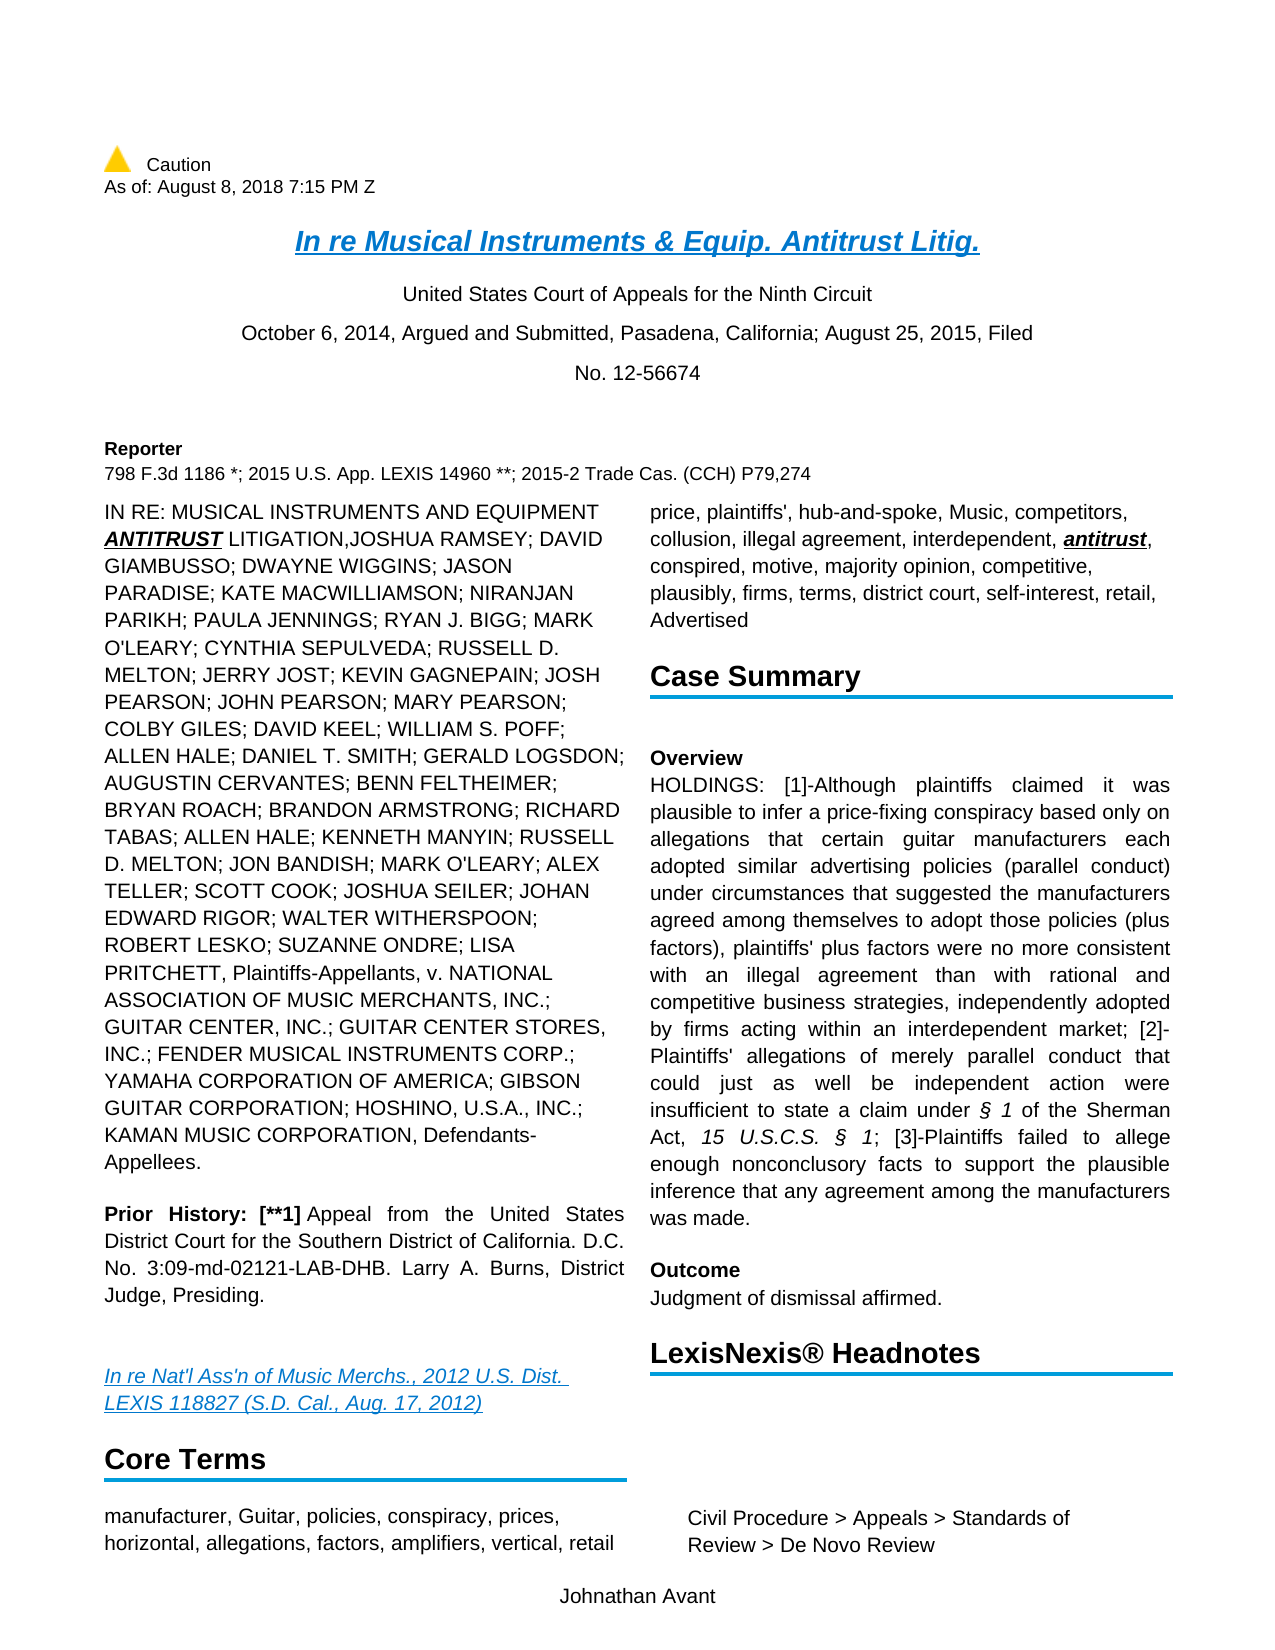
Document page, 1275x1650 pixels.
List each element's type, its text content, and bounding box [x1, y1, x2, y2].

text In re Nat'l Ass'n of Music Merchs., 2012 U.S. Dist. LEXIS 118827 (S.D. Cal., Aug. 17, 2012) [104, 1332, 625, 1415]
text 798 F.3d 1186 *; 2015 U.S. App. LEXIS 14960 **; 2015-2 Trade Cas. (CCH) P79,274 [104, 459, 1171, 484]
text manufacturer, Guitar, policies, conspiracy, prices, horizontal, allegations, factors, amplifiers, vertical, retail price, plaintiffs', hub-and-spoke, Music, competitors, collusion, illegal agreement, interdependent, antitrust, conspired, motive, majority opinion, competitive, plausibly, firms, terms, district court, self-interest, retail, Advertised [104, 1501, 625, 1555]
text Civil Procedure > Appeals > Standards of Review > De Novo Review [687, 1502, 1171, 1557]
text Case Summary [650, 657, 1171, 693]
text Outcome [650, 1255, 1171, 1282]
text manufacturer, Guitar, policies, conspiracy, prices, horizontal, allegations, factors, amplifiers, vertical, retail price, plaintiffs', hub-and-spoke, Music, competitors, collusion, illegal agreement, interdependent, antitrust, conspired, motive, majority opinion, competitive, plausibly, firms, terms, district court, self-interest, retail, Advertised [650, 497, 1171, 632]
text Core Terms [104, 1440, 625, 1476]
text United States Court of Appeals for the Ninth Circuit [104, 278, 1171, 306]
text October 6, 2014, Argued and Submitted, Pasadena, California; August 25, 2015, Filed [104, 318, 1171, 345]
subtitle In re Musical Instruments & Equip. Antitrust Litig. [104, 222, 1171, 258]
text Caution As of: August 8, 2018 7:15 PM Z [104, 145, 1171, 197]
text IN RE: MUSICAL INSTRUMENTS AND EQUIPMENT ANTITRUST LITIGATION,JOSHUA RAMSEY; DAVID GIAMBUSSO; DWAYNE WIGGINS; JASON PARADISE; KATE MACWILLIAMSON; NIRANJAN PARIKH; PAULA JENNINGS; RYAN J. BIGG; MARK O'LEARY; CYNTHIA SEPULVEDA; RUSSELL D. MELTON; JERRY JOST; KEVIN GAGNEPAIN; JOSH PEARSON; JOHN PEARSON; MARY PEARSON; COLBY GILES; DAVID KEEL; WILLIAM S. POFF; ALLEN HALE; DANIEL T. SMITH; GERALD LOGSDON; AUGUSTIN CERVANTES; BENN FELTHEIMER; BRYAN ROACH; BRANDON ARMSTRONG; RICHARD TABAS; ALLEN HALE; KENNETH MANYIN; RUSSELL D. MELTON; JON BANDISH; MARK O'LEARY; ALEX TELLER; SCOTT COOK; JOSHUA SEILER; JOHAN EDWARD RIGOR; WALTER WITHERSPOON; ROBERT LESKO; SUZANNE ONDRE; LISA PRITCHETT, Plaintiffs-Appellants, v. NATIONAL ASSOCIATION OF MUSIC MERCHANTS, INC.; GUITAR CENTER, INC.; GUITAR CENTER STORES, INC.; FENDER MUSICAL INSTRUMENTS CORP.; YAMAHA CORPORATION OF AMERICA; GIBSON GUITAR CORPORATION; HOSHINO, U.S.A., INC.; KAMAN MUSIC CORPORATION, Defendants-Appellees. [104, 497, 625, 1174]
text Reporter [104, 434, 1171, 459]
text Overview [650, 743, 1171, 770]
text Judgment of dismissal affirmed. [650, 1282, 1171, 1309]
text Prior History: [**1] Appeal from the United States District Court for the Southern District of California. D.C. No. 3:09-md-02121-LAB-DHB. Larry A. Burns, District Judge, Presiding. [104, 1199, 625, 1307]
text HOLDINGS: [1]-Although plaintiffs claimed it was plausible to infer a price-fixing conspiracy based only on allegations that certain guitar manufacturers each adopted similar advertising policies (parallel conduct) under circumstances that suggested the manufacturers agreed among themselves to adopt those policies (plus factors), plaintiffs' plus factors were no more consistent with an illegal agreement than with rational and competitive business strategies, independently adopted by firms acting within an interdependent market; [2]-Plaintiffs' allegations of merely parallel conduct that could just as well be independent action were insufficient to state a claim under § 1 of the Sherman Act, 15 U.S.C.S. § 1; [3]-Plaintiffs failed to allege enough nonconclusory facts to support the plausible inference that any agreement among the manufacturers was made. [650, 770, 1171, 1230]
picture [104, 144, 131, 172]
text LexisNexis® Headnotes [650, 1334, 1171, 1370]
text No. 12-56674 [104, 358, 1171, 385]
